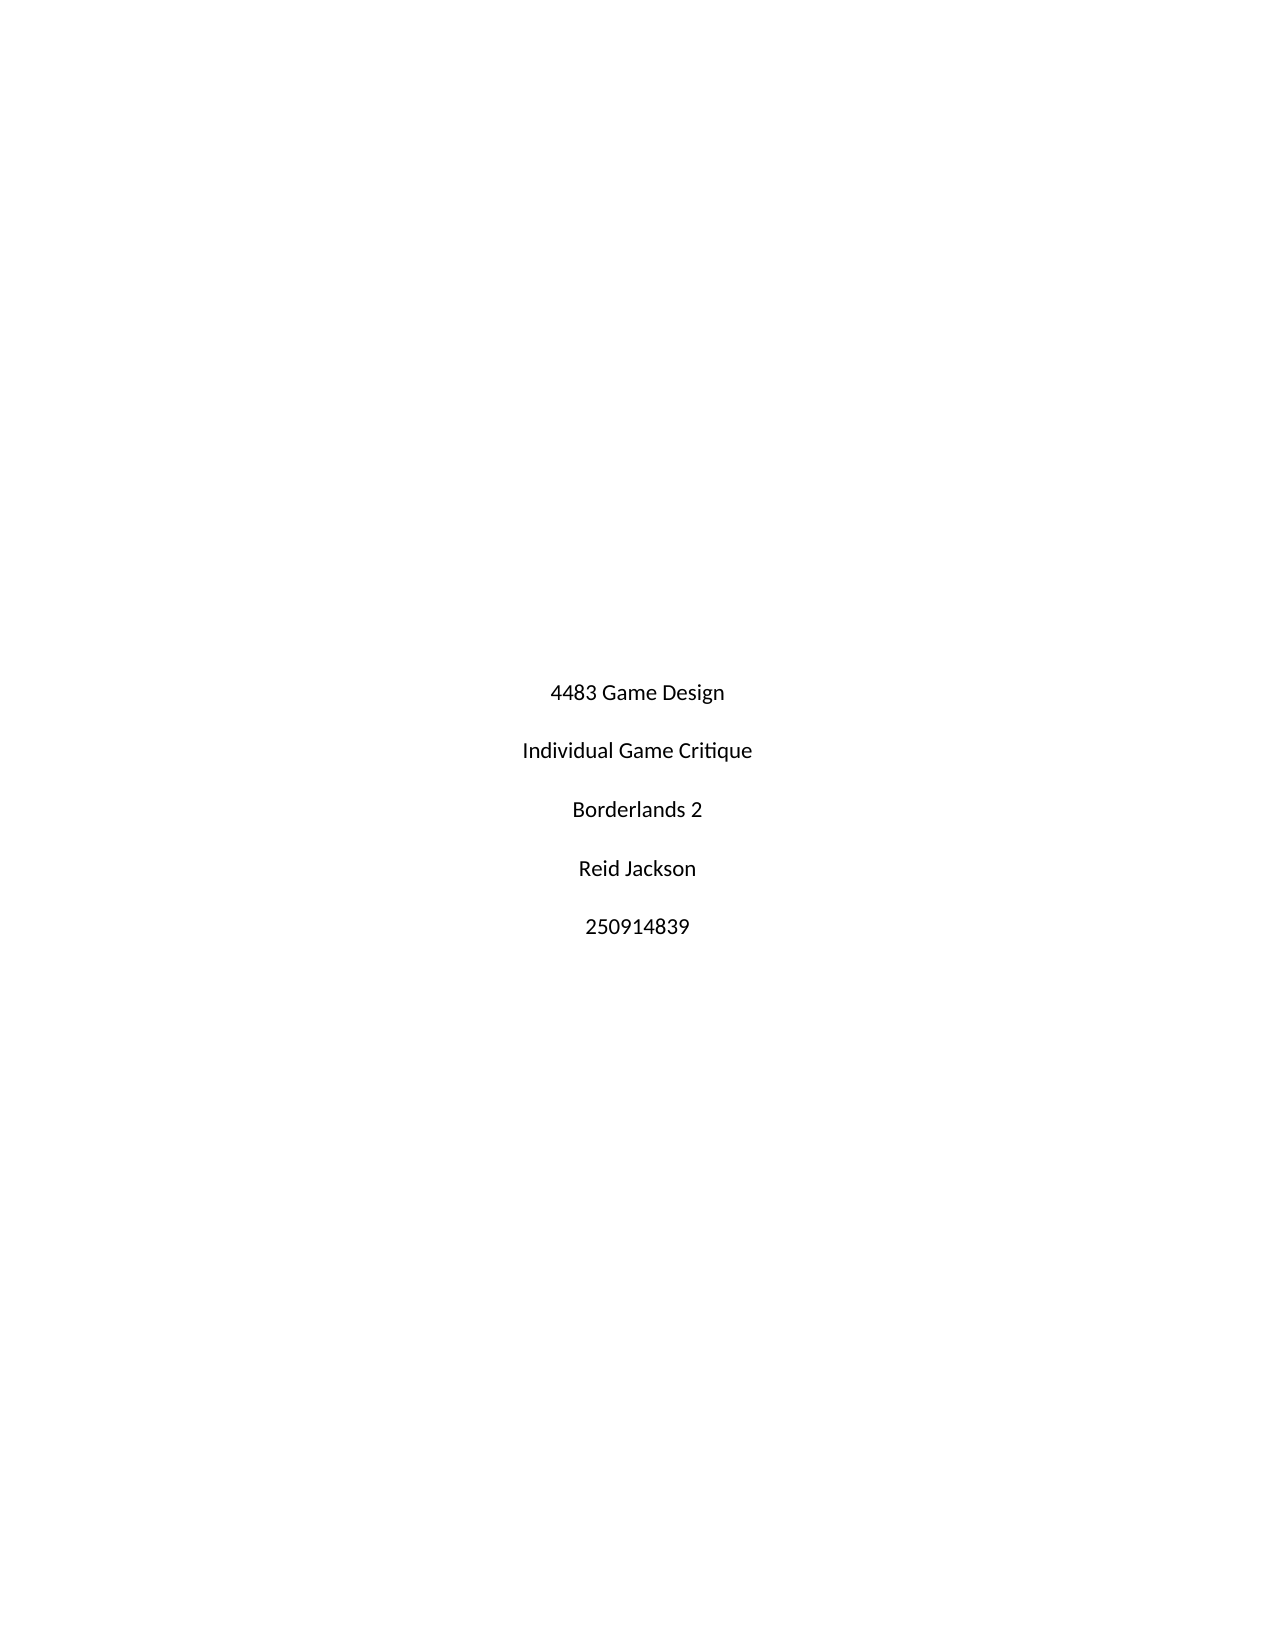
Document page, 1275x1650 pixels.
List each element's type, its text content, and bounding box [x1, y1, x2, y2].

text 4483 Game Design [150, 678, 1125, 706]
text Reid Jackson [150, 854, 1125, 882]
text Individual Game Critique [150, 736, 1125, 764]
text Borderlands 2 [150, 795, 1125, 823]
text 250914839 [150, 912, 1125, 940]
